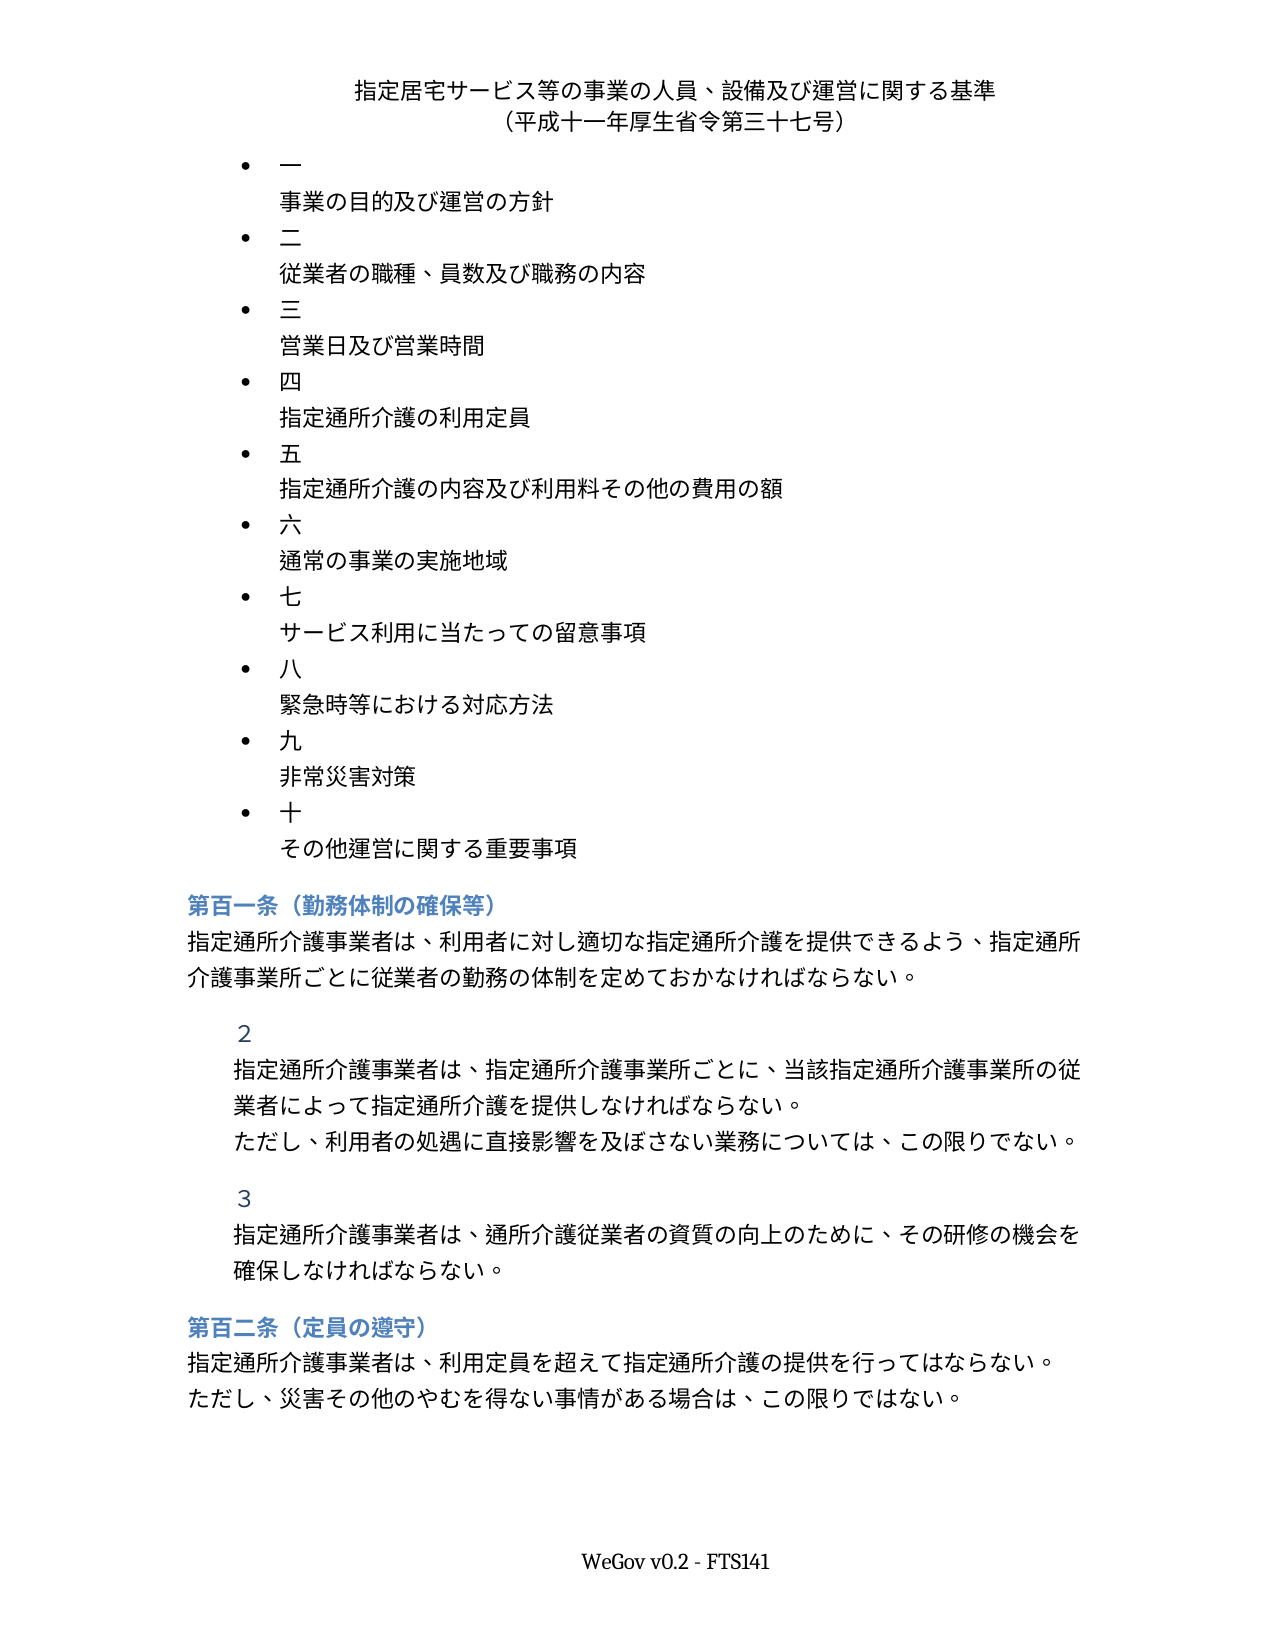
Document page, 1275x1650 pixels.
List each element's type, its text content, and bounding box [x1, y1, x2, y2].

list 三 営業日及び営業時間 [242, 294, 1087, 361]
subtitle ２ [233, 1018, 1087, 1049]
subtitle 第百一条（勤務体制の確保等） [187, 889, 1087, 921]
list 七 サービス利用に当たっての留意事項 [242, 581, 1087, 648]
list 二 従業者の職種、員数及び職務の内容 [242, 222, 1087, 289]
subtitle 第百二条（定員の遵守） [187, 1311, 1087, 1343]
text 指定通所介護事業者は、通所介護従業者の資質の向上のために、その研修の機会を確保しなければならない。 [233, 1219, 1087, 1286]
subtitle ３ [233, 1183, 1087, 1214]
list 一 事業の目的及び運営の方針 [242, 150, 1087, 217]
text 指定通所介護事業者は、利用者に対し適切な指定通所介護を提供できるよう、指定通所介護事業所ごとに従業者の勤務の体制を定めておかなければならない。 [187, 926, 1087, 993]
list 十 その他運営に関する重要事項 [242, 797, 1087, 864]
list 五 指定通所介護の内容及び利用料その他の費用の額 [242, 437, 1087, 505]
list 八 緊急時等における対応方法 [242, 653, 1087, 720]
list 六 通常の事業の実施地域 [242, 509, 1087, 577]
list 九 非常災害対策 [242, 725, 1087, 792]
text 指定通所介護事業者は、利用定員を超えて指定通所介護の提供を行ってはならない。 ただし、災害その他のやむを得ない事情がある場合は、この限りではない。 [187, 1347, 1087, 1414]
list 四 指定通所介護の利用定員 [242, 366, 1087, 433]
text 指定通所介護事業者は、指定通所介護事業所ごとに、当該指定通所介護事業所の従業者によって指定通所介護を提供しなければならない。 ただし、利用者の処遇に直接影響を及ぼさない業務については、この限りでない。 [233, 1054, 1087, 1157]
